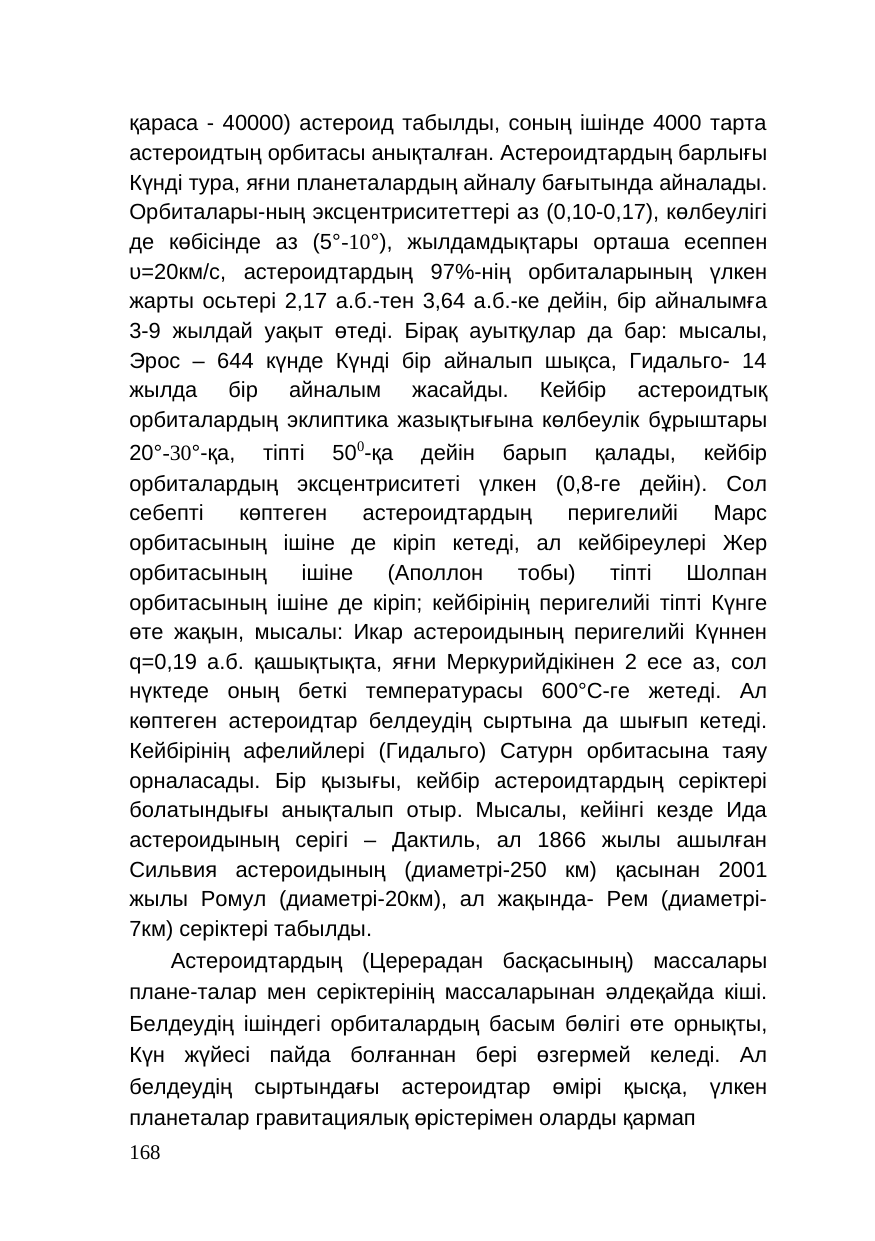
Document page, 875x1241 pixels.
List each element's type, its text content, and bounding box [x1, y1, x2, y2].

text 168 [129, 1140, 768, 1164]
text қараса - 40000) астероид табылды, соның ішінде 4000 тарта астероидтың орбитасы анықталған. Астероидтардың барлығы Күнді тура, яғни планеталардың айналу бағытында айналады. Орбиталары-ның эксцентриситеттері аз (0,10-0,17), көлбеулігі де көбісінде аз (5°-10°), жылдамдықтары орташа есеппен υ=20км/с, астероидтардың 97%-нің орбиталарының үлкен жарты осьтері 2,17 а.б.-тен 3,64 а.б.-ке дейін, бір айналымға 3-9 жылдай уақыт өтеді. Бірақ ауытқулар да бар: мысалы, Эрос – 644 күнде Күнді бір айналып шықса, Гидальго- 14 жылда бір айналым жасайды. Кейбір астероидтық орбиталардың эклиптика жазықтығына көлбеулік бұрыштары 20°-30°-қа, тіпті 500-қа дейін барып қалады, кейбір орбиталардың эксцентриситеті үлкен (0,8-ге дейін). Сол себепті көптеген астероидтардың перигелийі Марс орбитасының ішіне де кіріп кетеді, ал кейбіреулері Жер орбитасының ішіне (Аполлон тобы) тіпті Шолпан орбитасының ішіне де кіріп; кейбірінің перигелийі тіпті Күнге өте жақын, мысалы: Икар астероидының перигелийі Күннен q=0,19 а.б. қашықтықта, яғни Меркурийдікінен 2 есе аз, сол нүктеде оның беткі температурасы 600°С-ге жетеді. Ал көптеген астероидтар белдеудің сыртына да шығып кетеді. Кейбірінің афелийлері (Гидальго) Сатурн орбитасына таяу орналасады. Бір қызығы, кейбір астероидтардың серіктері болатындығы анықталып отыр. Мысалы, кейінгі кезде Ида астероидының серігі – Дактиль, ал 1866 жылы ашылған Сильвия астероидының (диаметрі-250 км) қасынан 2001 жылы Ромул (диаметрі-20км), ал жақында- Рем (диаметрі-7км) серіктері табылды. [129, 110, 768, 941]
text Астероидтардың (Церерадан басқасының) массалары плане-талар мен серіктерінің массаларынан әлдеқайда кіші. Белдеудің ішіндегі орбиталардың басым бөлігі өте орнықты, Күн жүйесі пайда болғаннан бері өзгермей келеді. Ал белдеудің сыртындағы астероидтар өмірі қысқа, үлкен планеталар гравитациялық өрістерімен оларды қармап [129, 948, 768, 1130]
